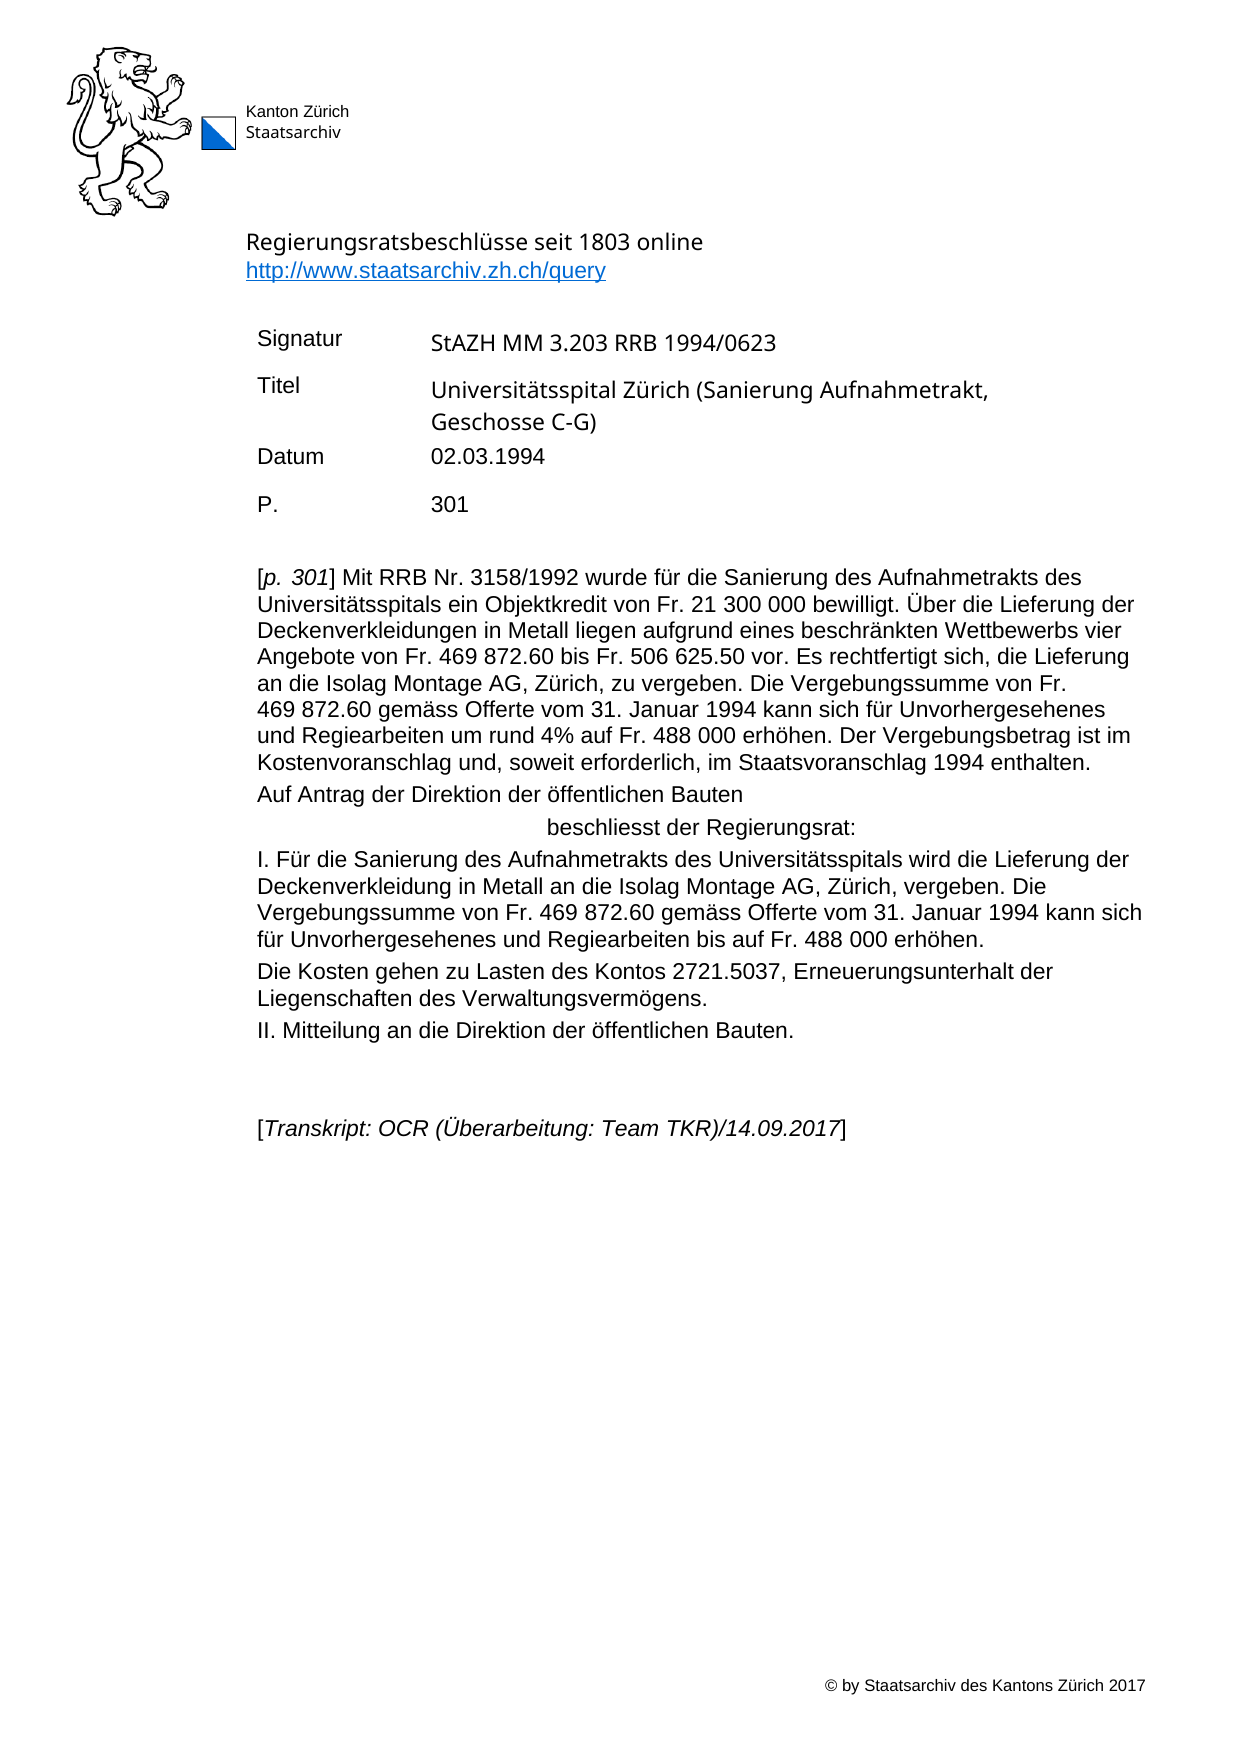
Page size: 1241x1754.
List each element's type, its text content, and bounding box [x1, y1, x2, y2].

table_cell Titel [246, 366, 419, 437]
table_header StAZH MM 3.203 RRB 1994/0623 [419, 319, 1119, 366]
table_cell 301 [419, 484, 1119, 532]
picture [200, 115, 237, 151]
text II. Mitteilung an die Direktion der öffentlichen Bauten. [257, 1017, 1146, 1043]
text beschliesst der Regierungsrat: [257, 814, 1146, 840]
picture [59, 44, 196, 222]
table_cell P. [246, 484, 419, 532]
text [p. 301] Mit RRB Nr. 3158/1992 wurde für die Sanierung des Aufnahmetrakts des Universitätsspitals ein Objektkredit von Fr. 21 300 000 bewilligt. Über die Lieferung der Deckenverkleidungen in Metall liegen aufgrund eines beschränkten Wettbewerbs vier Angebote von Fr. 469 872.60 bis Fr. 506 625.50 vor. Es rechtfertigt sich, die Lieferung an die Isolag Montage AG, Zürich, zu vergeben. Die Vergebungssumme von Fr. 469 872.60 gemäss Offerte vom 31. Januar 1994 kann sich für Unvorhergesehenes und Regiearbeiten um rund 4% auf Fr. 488 000 erhöhen. Der Vergebungsbetrag ist im Kostenvoranschlag und, soweit erforderlich, im Staatsvoranschlag 1994 enthalten. [257, 564, 1146, 775]
text Die Kosten gehen zu Lasten des Kontos 2721.5037, Erneuerungsunterhalt der Liegenschaften des Verwaltungsvermögens. [257, 958, 1146, 1011]
text I. Für die Sanierung des Aufnahmetrakts des Universitätsspitals wird die Lieferung der Deckenverkleidung in Metall an die Isolag Montage AG, Zürich, vergeben. Die Vergebungssumme von Fr. 469 872.60 gemäss Offerte vom 31. Januar 1994 kann sich für Unvorhergesehenes und Regiearbeiten bis auf Fr. 488 000 erhöhen. [257, 846, 1146, 952]
text [Transkript: OCR (Überarbeitung: Team TKR)/14.09.2017] [257, 1115, 1146, 1141]
text Auf Antrag der Direktion der öffentlichen Bauten [257, 781, 1146, 808]
table_cell 02.03.1994 [419, 437, 1119, 484]
table_header Signatur [246, 319, 419, 366]
table_cell Universitätsspital Zürich (Sanierung Aufnahmetrakt, Geschosse C-G) [419, 366, 1119, 437]
table_cell Datum [246, 437, 419, 484]
